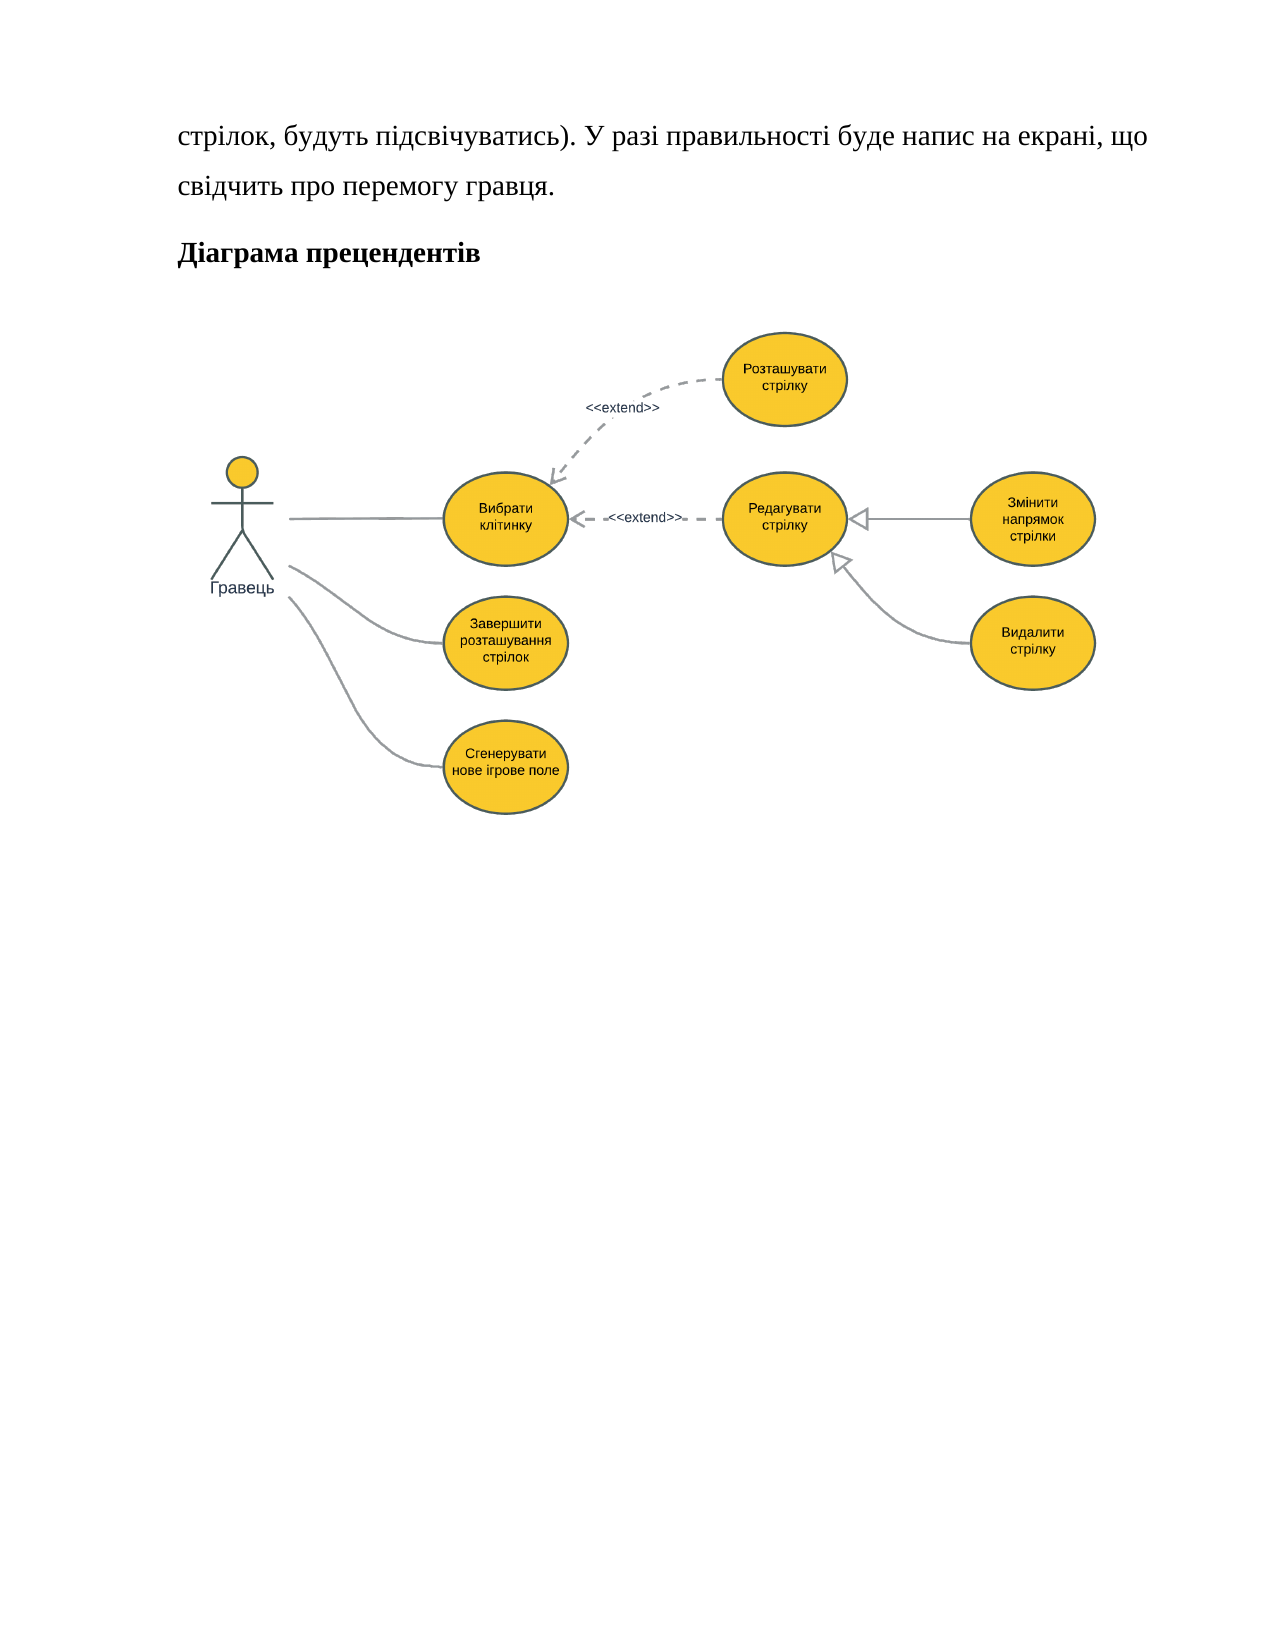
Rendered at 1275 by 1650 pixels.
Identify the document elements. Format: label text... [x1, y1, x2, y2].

picture [118, 302, 1126, 845]
text Діаграма прецендентів [177, 235, 1186, 269]
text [177, 118, 1186, 202]
